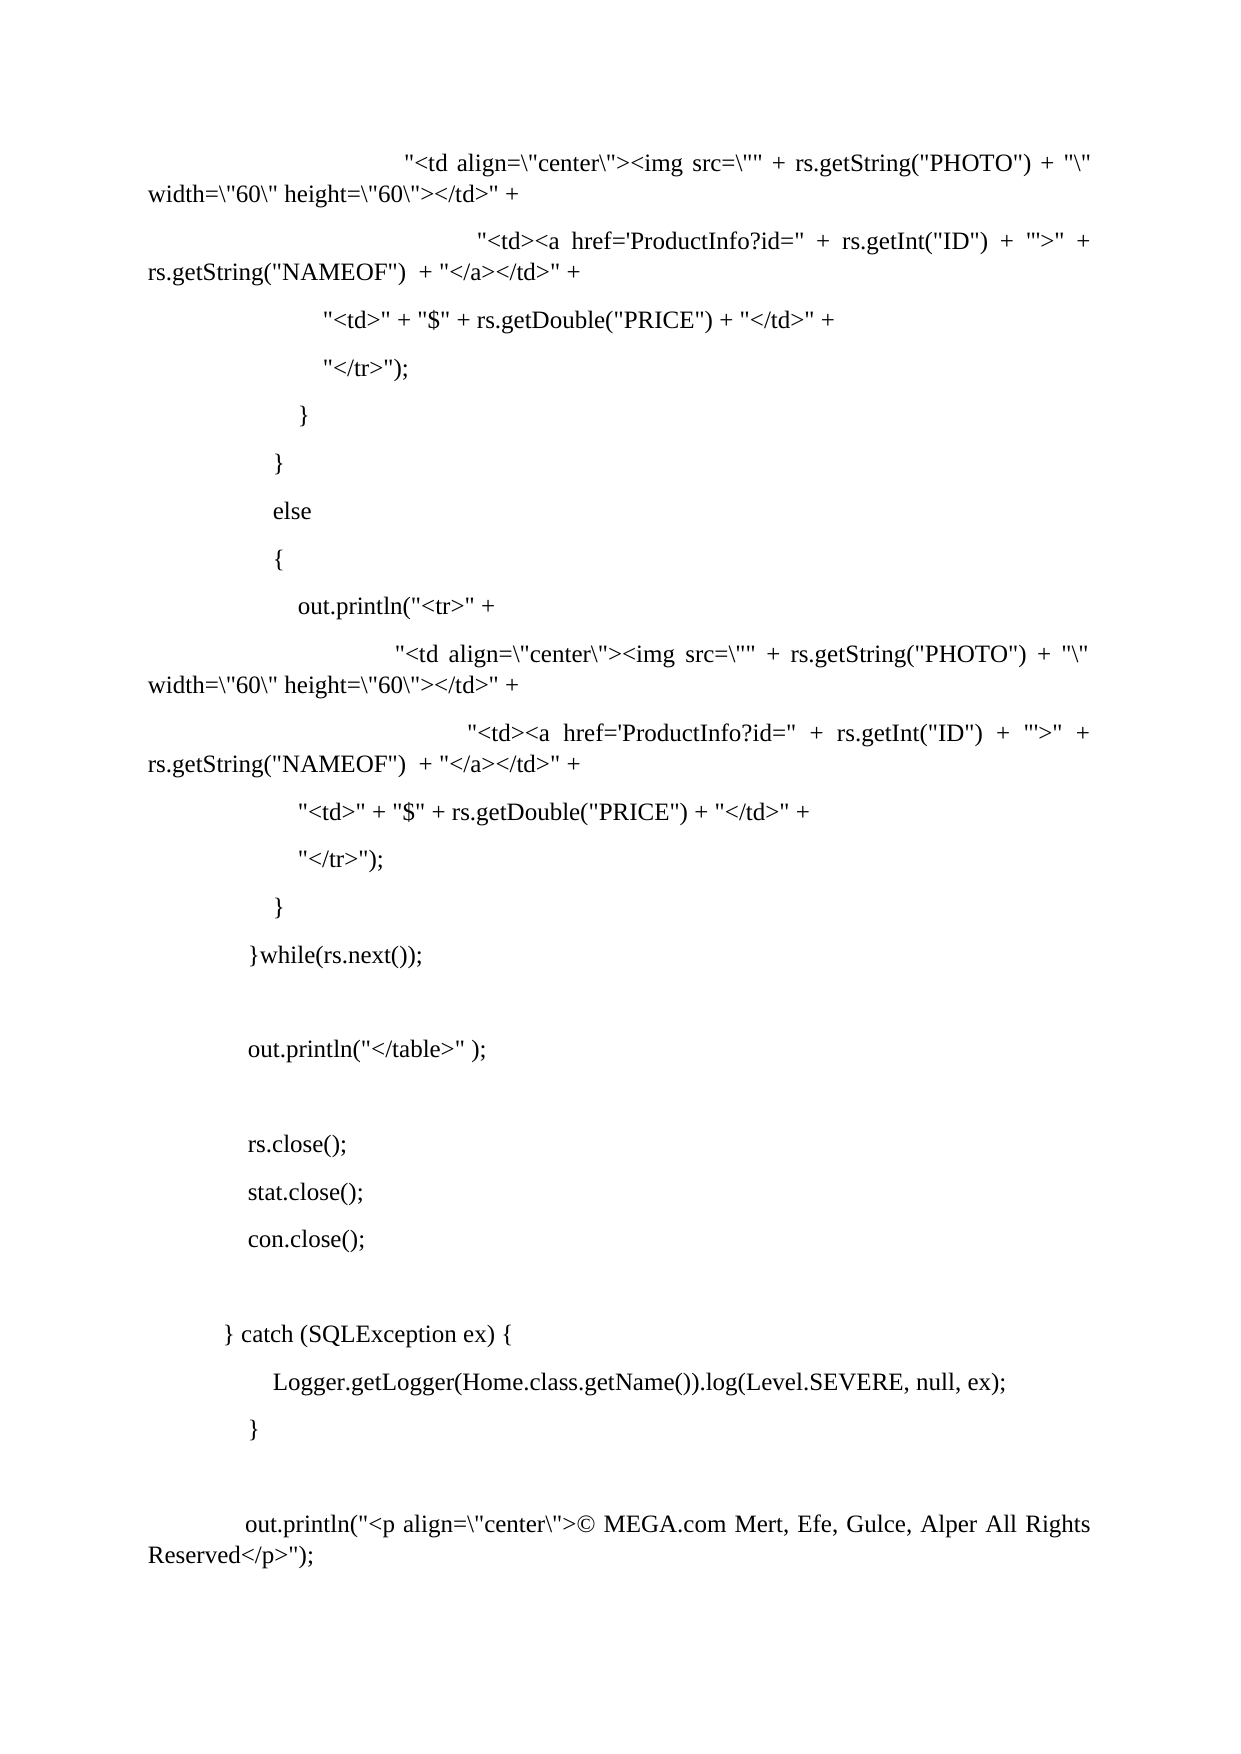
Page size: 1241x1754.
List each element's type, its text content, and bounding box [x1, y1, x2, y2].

text } [148, 401, 1093, 429]
text { [148, 544, 1093, 572]
text } [148, 892, 1093, 921]
text "<td align=\"center\"><img src=\"" + rs.getString("PHOTO") + "\" width=\"60\" height=\"60\"></td>" + [148, 148, 1093, 207]
text con.close(); [148, 1224, 1093, 1253]
text "<td align=\"center\"><img src=\"" + rs.getString("PHOTO") + "\" width=\"60\" height=\"60\"></td>" + [148, 639, 1093, 699]
text } [148, 448, 1093, 477]
text "<td>" + "$" + rs.getDouble("PRICE") + "</td>" + [148, 305, 1093, 334]
text out.println("<tr>" + [148, 591, 1093, 620]
text "<td>" + "$" + rs.getDouble("PRICE") + "</td>" + [148, 797, 1093, 825]
text "</tr>"); [148, 353, 1093, 382]
text }while(rs.next()); [148, 940, 1093, 968]
text } catch (SQLException ex) { [148, 1319, 1093, 1348]
text Logger.getLogger(Home.class.getName()).log(Level.SEVERE, null, ex); [148, 1367, 1093, 1395]
text else [148, 496, 1093, 525]
text "<td><a href='ProductInfo?id=" + rs.getInt("ID") + "'>" + rs.getString("NAMEOF") + "</a></td>" + [148, 226, 1093, 286]
text "<td><a href='ProductInfo?id=" + rs.getInt("ID") + "'>" + rs.getString("NAMEOF") + "</a></td>" + [148, 718, 1093, 778]
text out.println("</table>" ); [148, 1034, 1093, 1063]
text out.println("<p align=\"center\">© MEGA.com Mert, Efe, Gulce, Alper All Rights Reserved</p>"); [148, 1509, 1093, 1569]
text } [148, 1414, 1093, 1443]
text "</tr>"); [148, 844, 1093, 873]
text stat.close(); [148, 1177, 1093, 1205]
text rs.close(); [148, 1129, 1093, 1158]
